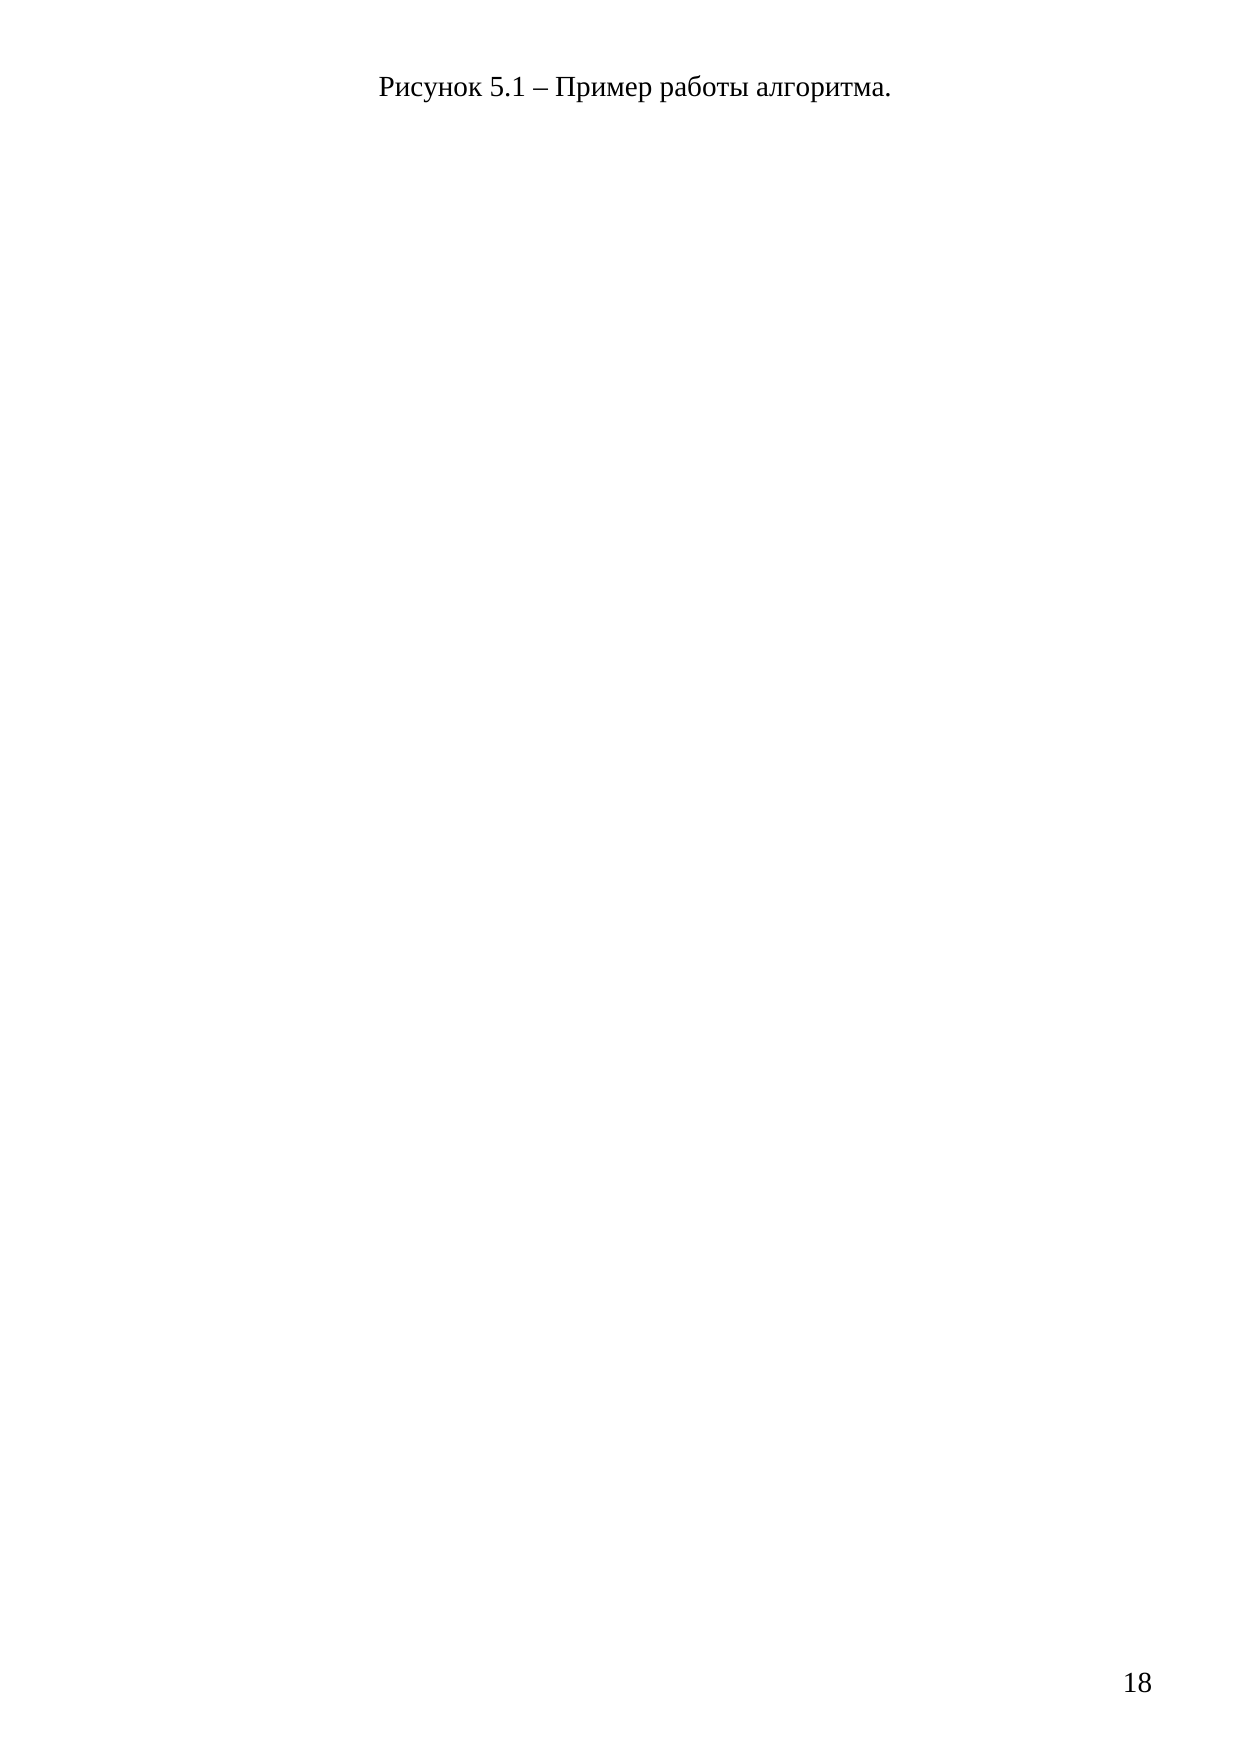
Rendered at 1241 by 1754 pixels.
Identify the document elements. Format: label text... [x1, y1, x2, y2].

text Рисунок 5.1 – Пример работы алгоритма. [118, 69, 1152, 102]
